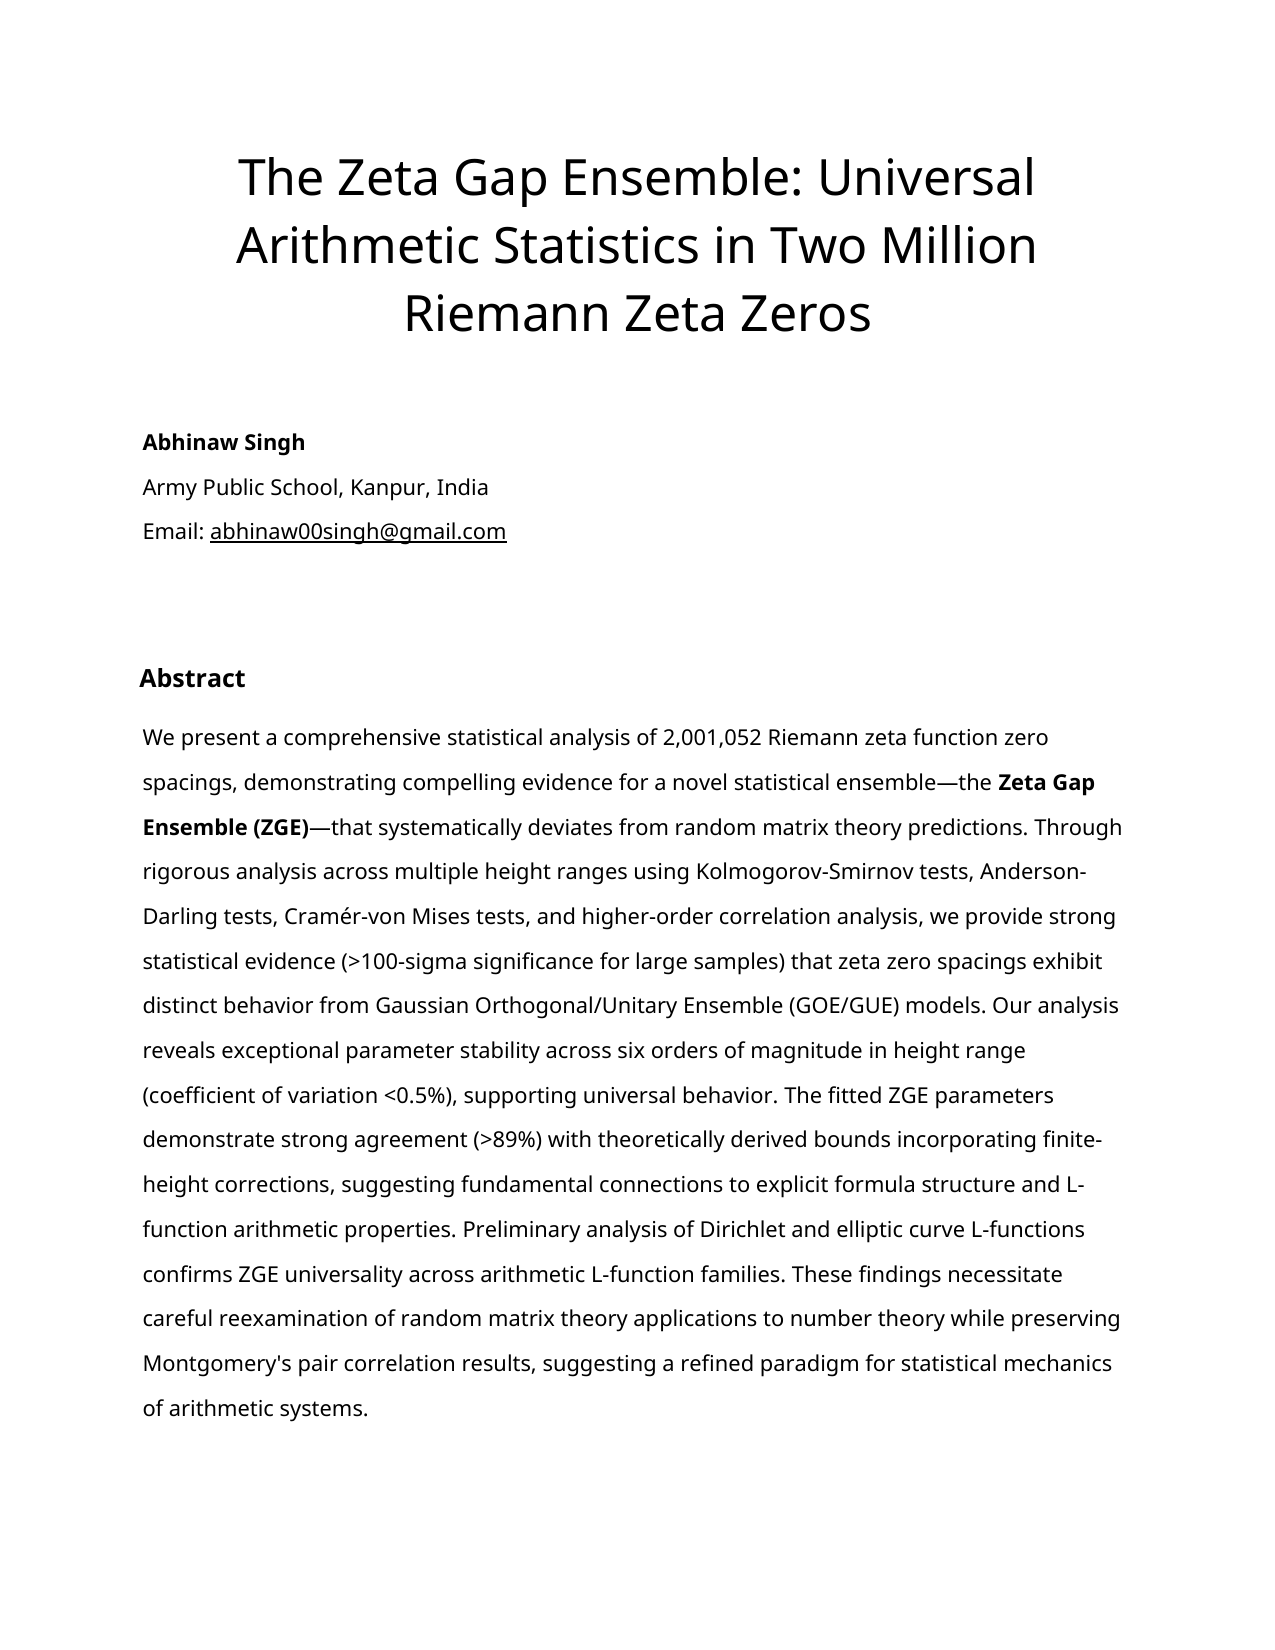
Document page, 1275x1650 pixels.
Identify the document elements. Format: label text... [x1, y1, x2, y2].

text Abstract [139, 660, 1133, 694]
text We present a comprehensive statistical analysis of 2,001,052 Riemann zeta function zero spacings, demonstrating compelling evidence for a novel statistical ensemble—the Zeta Gap Ensemble (ZGE)—that systematically deviates from random matrix theory predictions. Through rigorous analysis across multiple height ranges using Kolmogorov-Smirnov tests, Anderson-Darling tests, Cramér-von Mises tests, and higher-order correlation analysis, we provide strong statistical evidence (>100-sigma significance for large samples) that zeta zero spacings exhibit distinct behavior from Gaussian Orthogonal/Unitary Ensemble (GOE/GUE) models. Our analysis reveals exceptional parameter stability across six orders of magnitude in height range (coefficient of variation <0.5%), supporting universal behavior. The fitted ZGE parameters demonstrate strong agreement (>89%) with theoretically derived bounds incorporating finite-height corrections, suggesting fundamental connections to explicit formula structure and L-function arithmetic properties. Preliminary analysis of Dirichlet and elliptic curve L-functions confirms ZGE universality across arithmetic L-function families. These findings necessitate careful reexamination of random matrix theory applications to number theory while preserving Montgomery's pair correlation results, suggesting a refined paradigm for statistical mechanics of arithmetic systems. [142, 722, 1133, 1422]
text Abhinaw Singh Army Public School, Kanpur, India Email: abhinaw00singh@gmail.com [142, 427, 1133, 546]
text The Zeta Gap Ensemble: Universal Arithmetic Statistics in Two Million Riemann Zeta Zeros [142, 142, 1133, 347]
